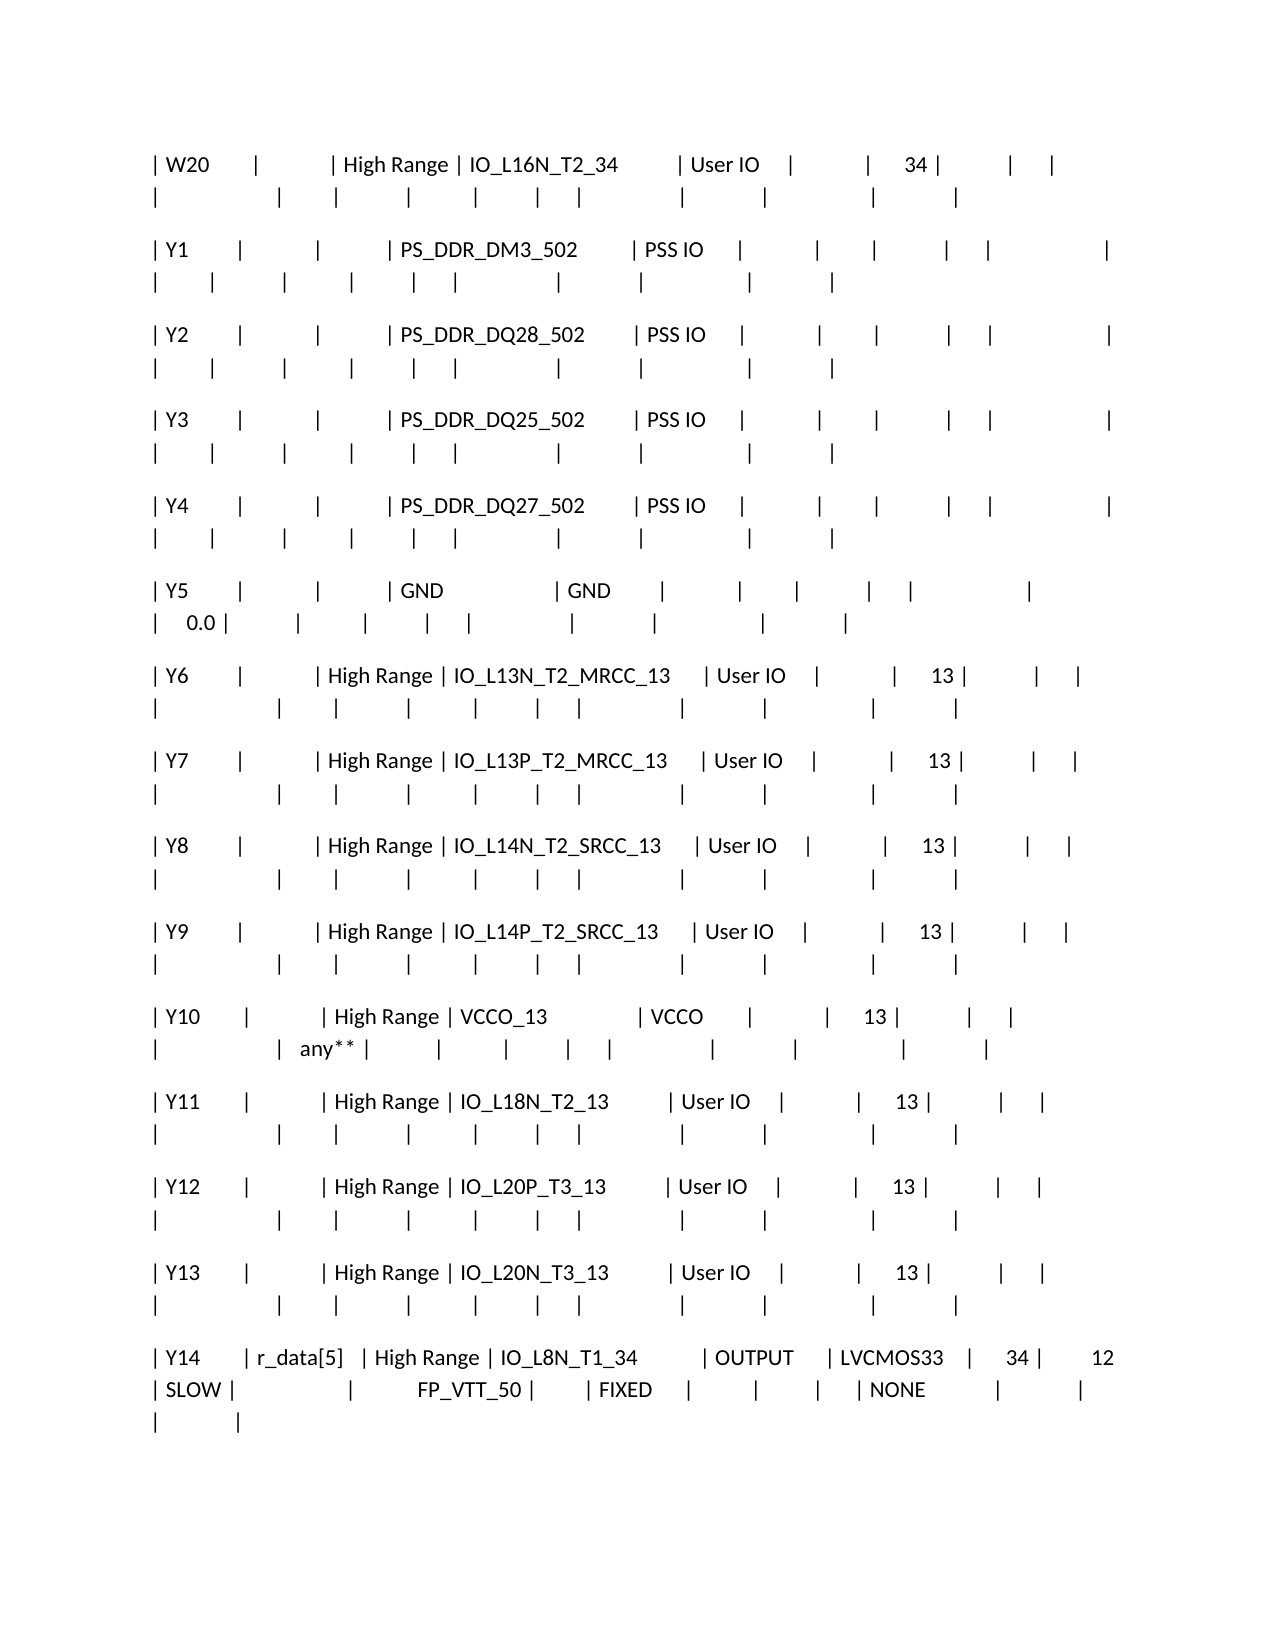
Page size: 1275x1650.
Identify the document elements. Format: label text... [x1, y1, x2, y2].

text | Y3 | | | PS_DDR_DQ25_502 | PSS IO | | | | | | | | | | | | | | | | [150, 406, 1125, 466]
text | Y12 | | High Range | IO_L20P_T3_13 | User IO | | 13 | | | | | | | | | | | | | | [150, 1172, 1125, 1233]
text | Y1 | | | PS_DDR_DM3_502 | PSS IO | | | | | | | | | | | | | | | | [150, 235, 1125, 295]
text | Y5 | | | GND | GND | | | | | | | 0.0 | | | | | | | | | [150, 576, 1125, 636]
text | Y11 | | High Range | IO_L18N_T2_13 | User IO | | 13 | | | | | | | | | | | | | | [150, 1087, 1125, 1147]
text | Y2 | | | PS_DDR_DQ28_502 | PSS IO | | | | | | | | | | | | | | | | [150, 320, 1125, 381]
text | Y10 | | High Range | VCCO_13 | VCCO | | 13 | | | | | any** | | | | | | | | | [150, 1002, 1125, 1062]
text | Y4 | | | PS_DDR_DQ27_502 | PSS IO | | | | | | | | | | | | | | | | [150, 491, 1125, 551]
text | Y14 | r_data[5] | High Range | IO_L8N_T1_34 | OUTPUT | LVCMOS33 | 34 | 12 | SLOW | | FP_VTT_50 | | FIXED | | | | NONE | | | | [150, 1343, 1125, 1435]
text | Y13 | | High Range | IO_L20N_T3_13 | User IO | | 13 | | | | | | | | | | | | | | [150, 1258, 1125, 1318]
text | Y6 | | High Range | IO_L13N_T2_MRCC_13 | User IO | | 13 | | | | | | | | | | | | | | [150, 661, 1125, 721]
text | Y8 | | High Range | IO_L14N_T2_SRCC_13 | User IO | | 13 | | | | | | | | | | | | | | [150, 832, 1125, 892]
text | W20 | | High Range | IO_L16N_T2_34 | User IO | | 34 | | | | | | | | | | | | | | [150, 150, 1125, 210]
text | Y9 | | High Range | IO_L14P_T2_SRCC_13 | User IO | | 13 | | | | | | | | | | | | | | [150, 917, 1125, 977]
text | Y7 | | High Range | IO_L13P_T2_MRCC_13 | User IO | | 13 | | | | | | | | | | | | | | [150, 746, 1125, 807]
